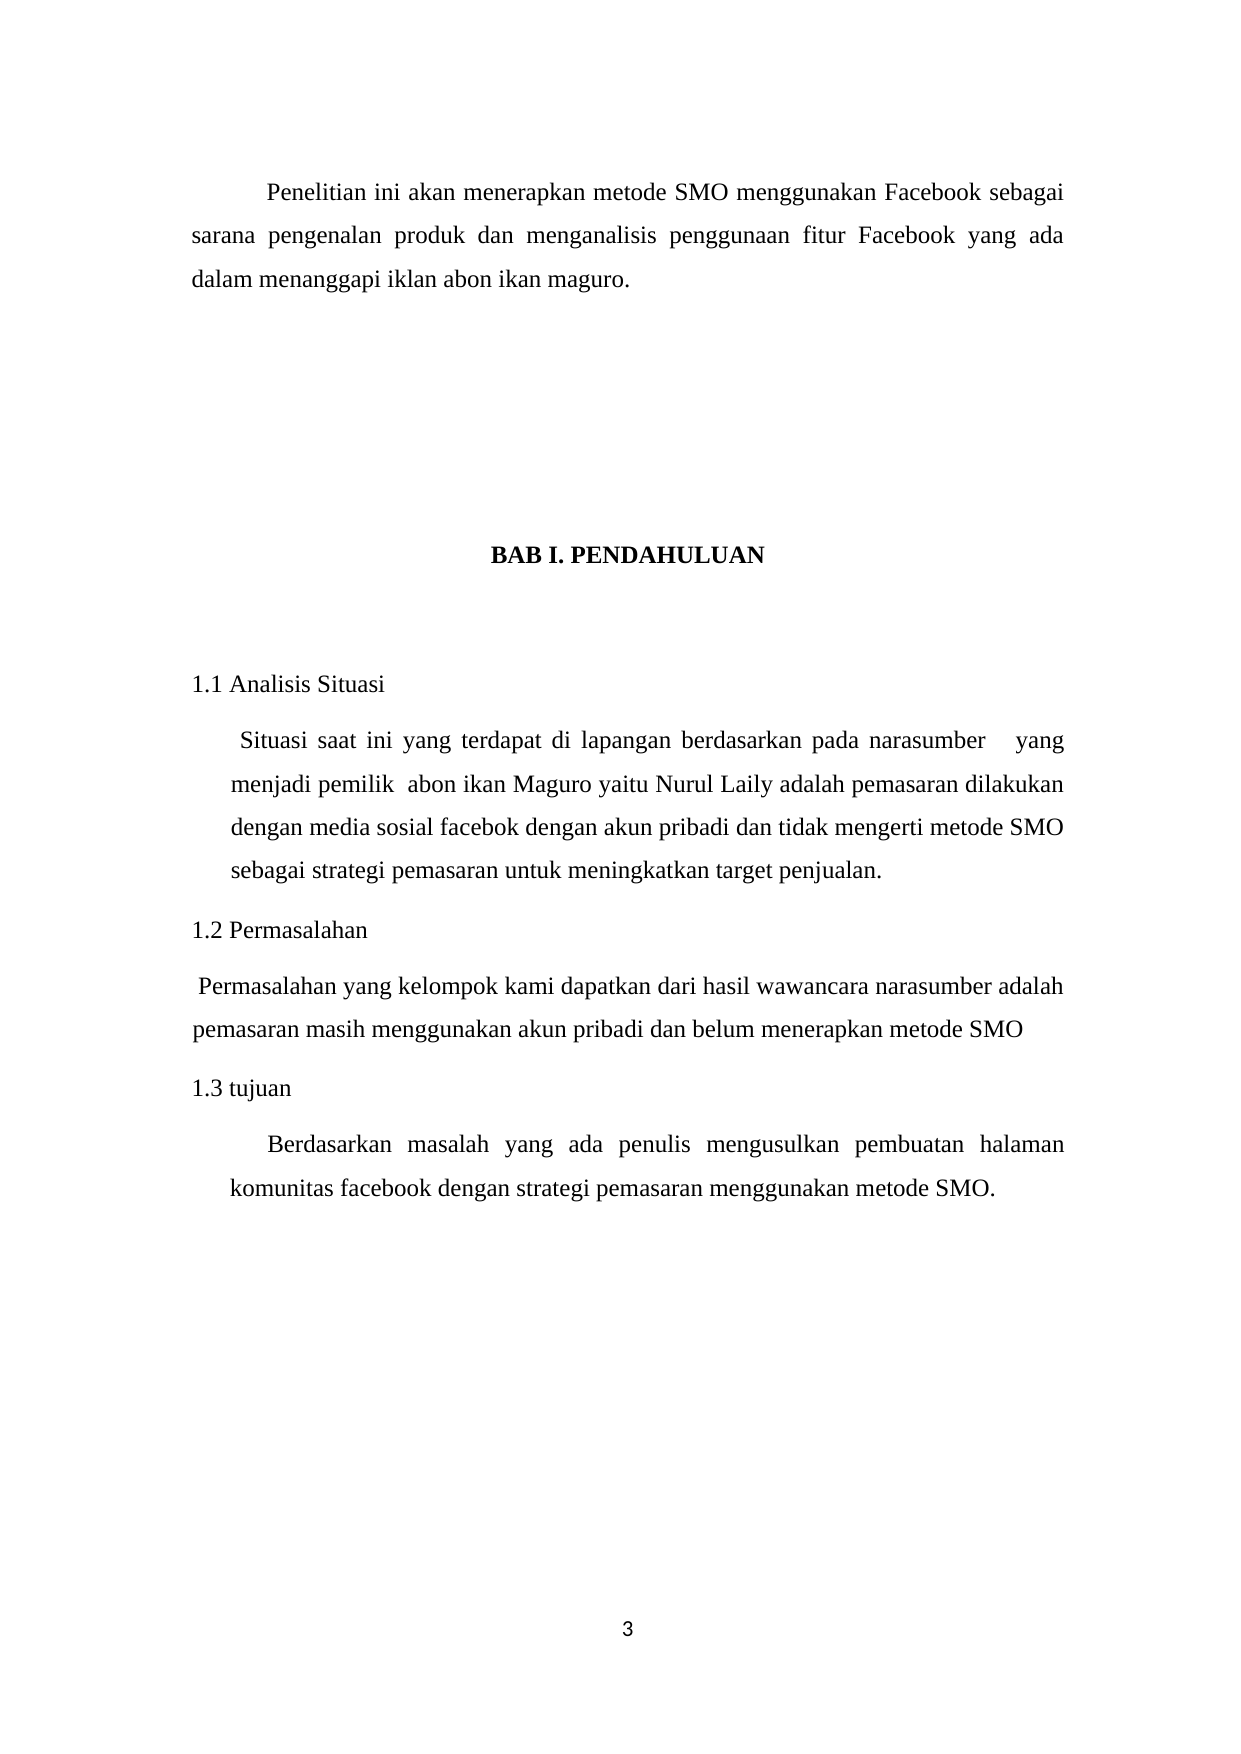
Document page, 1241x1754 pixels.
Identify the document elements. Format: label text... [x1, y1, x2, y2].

subtitle BAB I. PENDAHULUAN [147, 540, 1108, 569]
text Permasalahan yang kelompok kami dapatkan dari hasil wawancara narasumber adalah pemasaran masih menggunakan akun pribadi dan belum menerapkan metode SMO [191, 971, 1065, 1043]
subtitle 1.1 Analisis Situasi [191, 669, 1065, 698]
text Berdasarkan masalah yang ada penulis mengusulkan pembuatan halaman komunitas facebook dengan strategi pemasaran menggunakan metode SMO. [229, 1129, 1065, 1201]
text Situasi saat ini yang terdapat di lapangan berdasarkan pada narasumber yang menjadi pemilik abon ikan Maguro yaitu Nurul Laily adalah pemasaran dilakukan dengan media sosial facebok dengan akun pribadi dan tidak mengerti metode SMO sebagai strategi pemasaran untuk meningkatkan target penjualan. [229, 726, 1065, 884]
subtitle 1.2 Permasalahan [191, 915, 1065, 944]
subtitle 1.3 tujuan [191, 1073, 1065, 1102]
text Penelitian ini akan menerapkan metode SMO menggunakan Facebook sebagai sarana pengenalan produk dan menganalisis penggunaan fitur Facebook yang ada dalam menanggapi iklan abon ikan maguro. [191, 177, 1065, 293]
